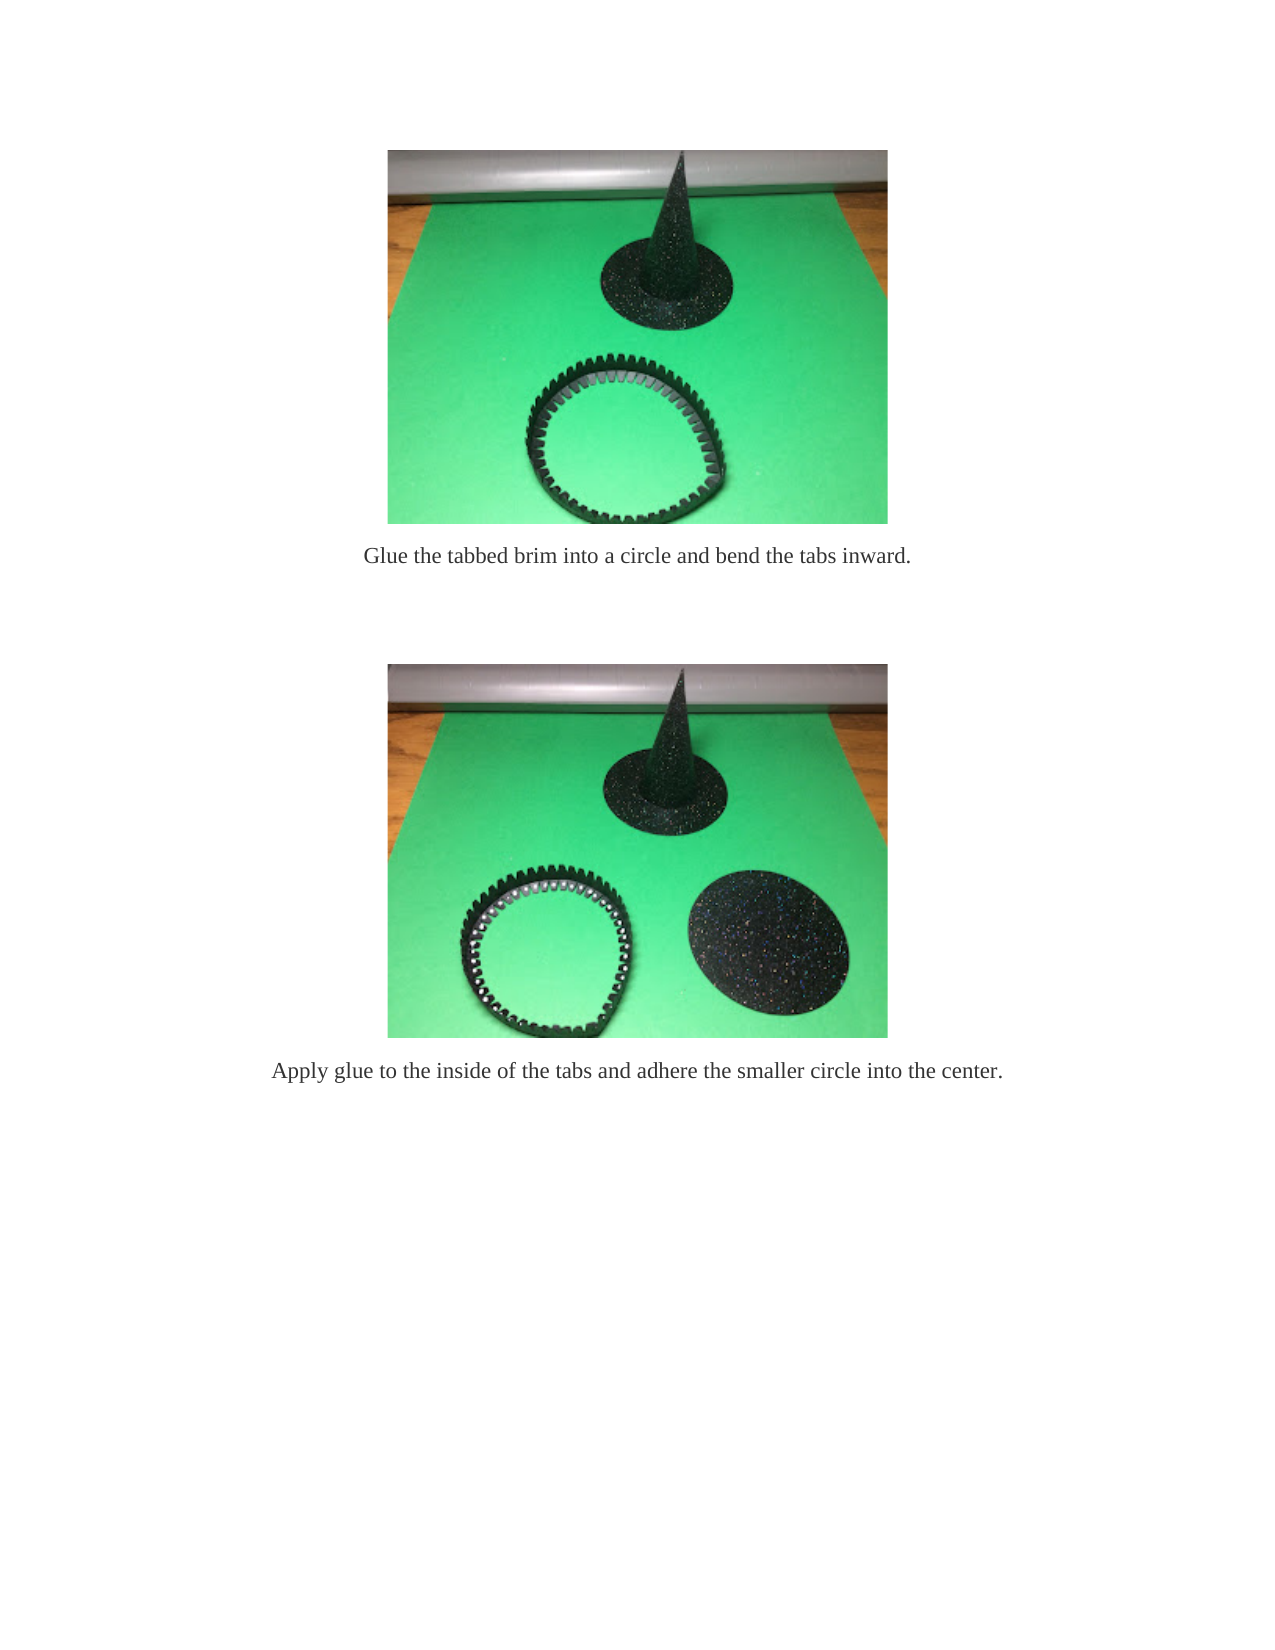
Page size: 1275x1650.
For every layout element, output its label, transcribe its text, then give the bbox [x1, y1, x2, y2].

text Apply glue to the inside of the tabs and adhere the smaller circle into the center. [150, 1057, 1125, 1083]
text Glue the tabbed brim into a circle and bend the tabs inward. [150, 542, 1125, 569]
